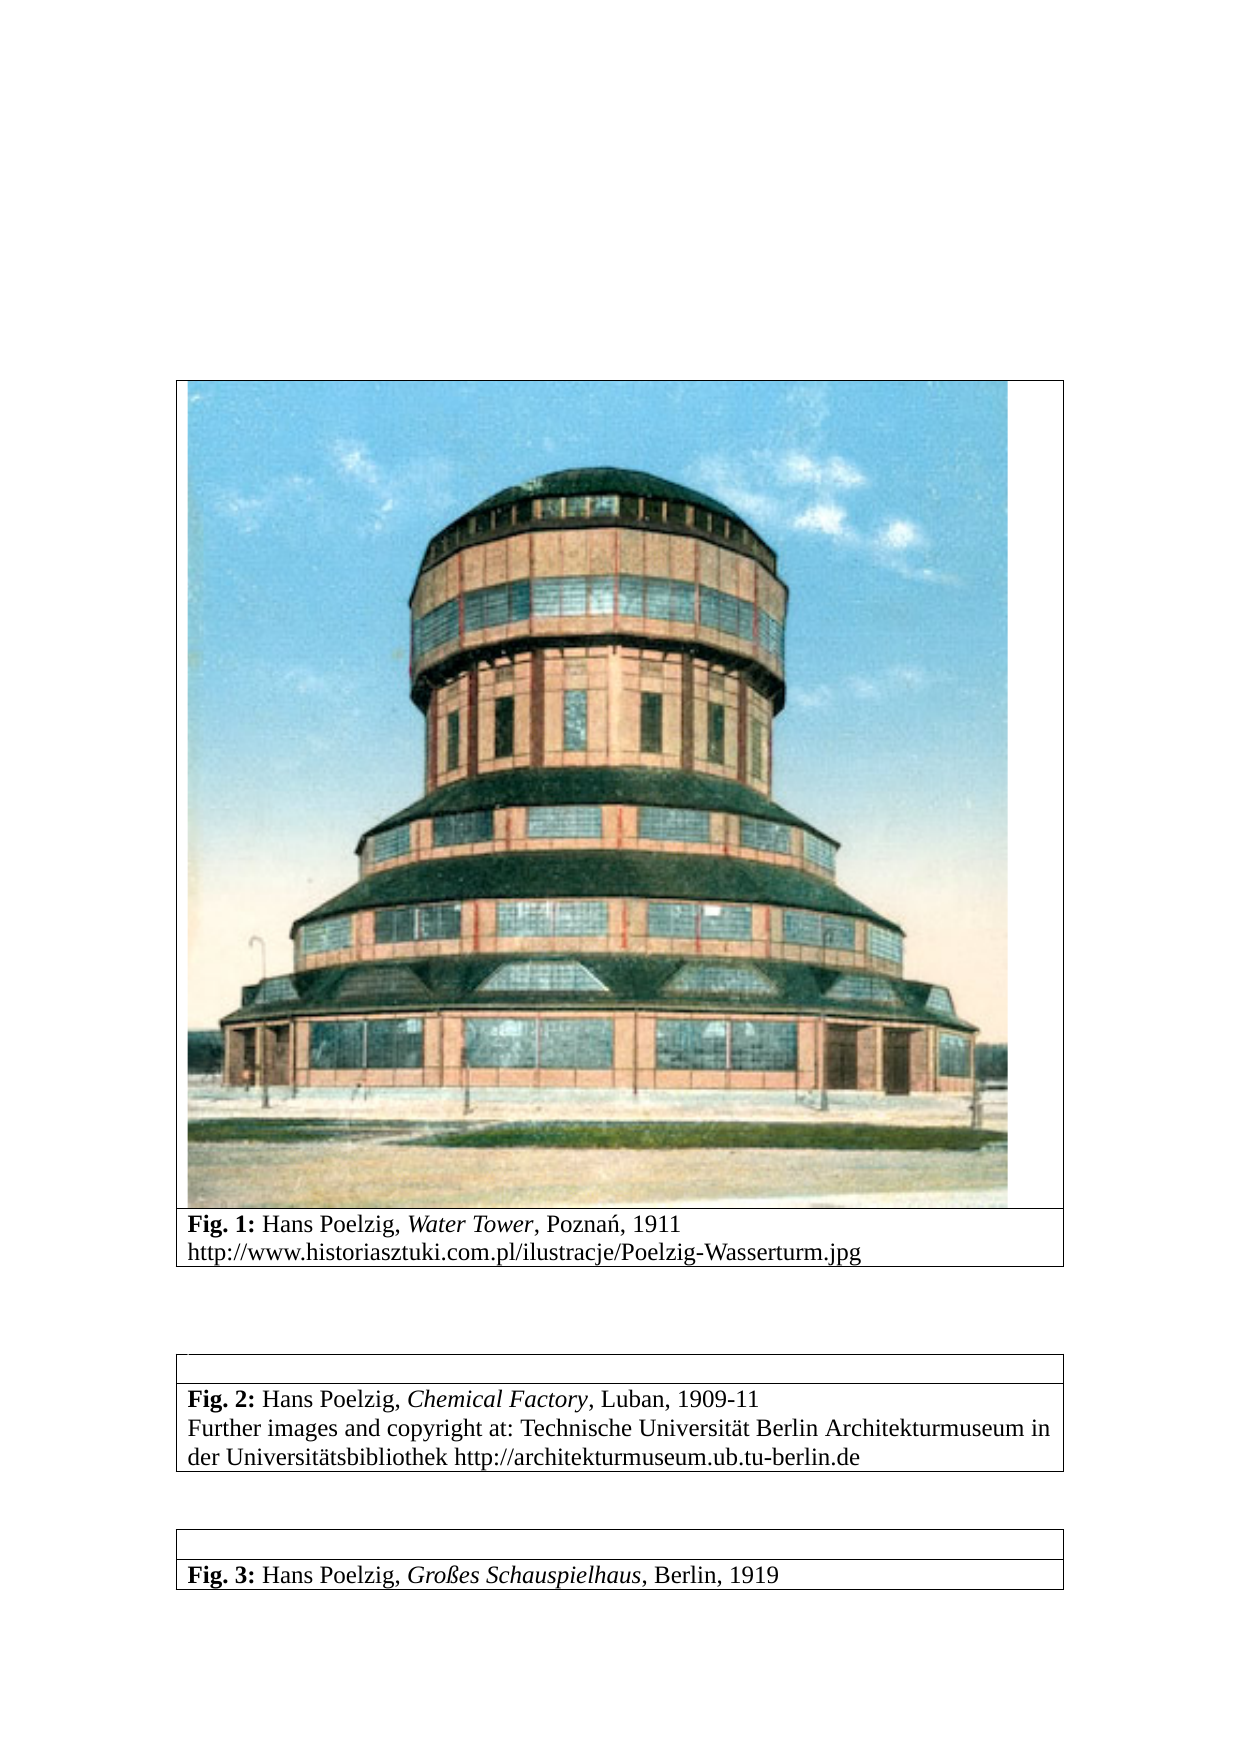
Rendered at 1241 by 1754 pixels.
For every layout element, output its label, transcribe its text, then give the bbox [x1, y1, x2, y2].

table_header [177, 381, 187, 1208]
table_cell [177, 1560, 1063, 1589]
table_cell Fig. 1: Hans Poelzig, Water Tower, Poznań, 1911 http://www.historiasztuki.com.pl/ilustracje/Poelzig-Wasserturm.jpg [177, 1209, 1063, 1266]
table_header [177, 1530, 1063, 1559]
table_header [177, 1355, 1063, 1383]
picture [187, 381, 1008, 1208]
table_cell Fig. 2: Hans Poelzig, Chemical Factory, Luban, 1909-11 Further images and copyright at: Technische Universität Berlin Architekturmuseum in der Universitätsbibliothek http://architekturmuseum.ub.tu-berlin.de [177, 1384, 1063, 1471]
table_header [1008, 381, 1063, 1208]
